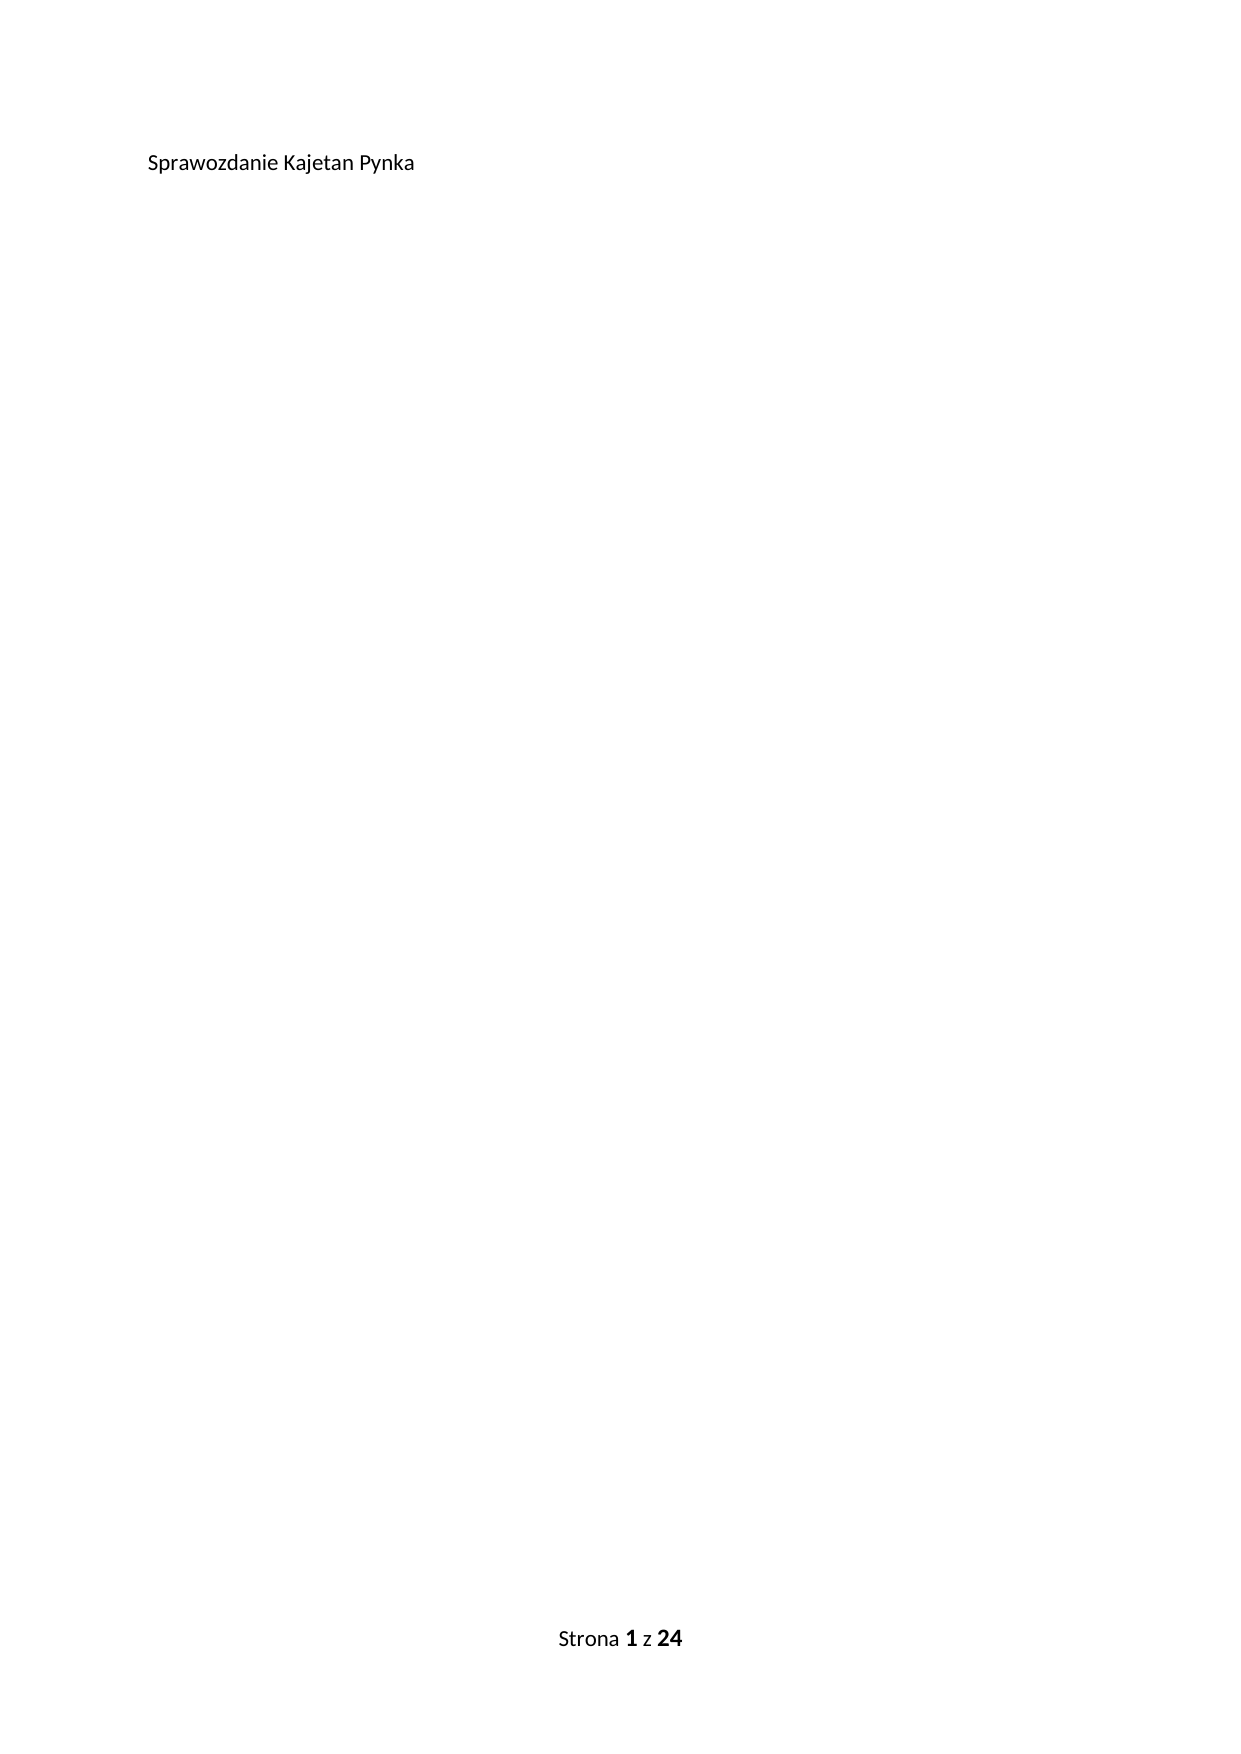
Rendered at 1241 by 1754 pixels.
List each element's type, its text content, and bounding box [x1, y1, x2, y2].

text Sprawozdanie Kajetan Pynka [148, 148, 1093, 176]
